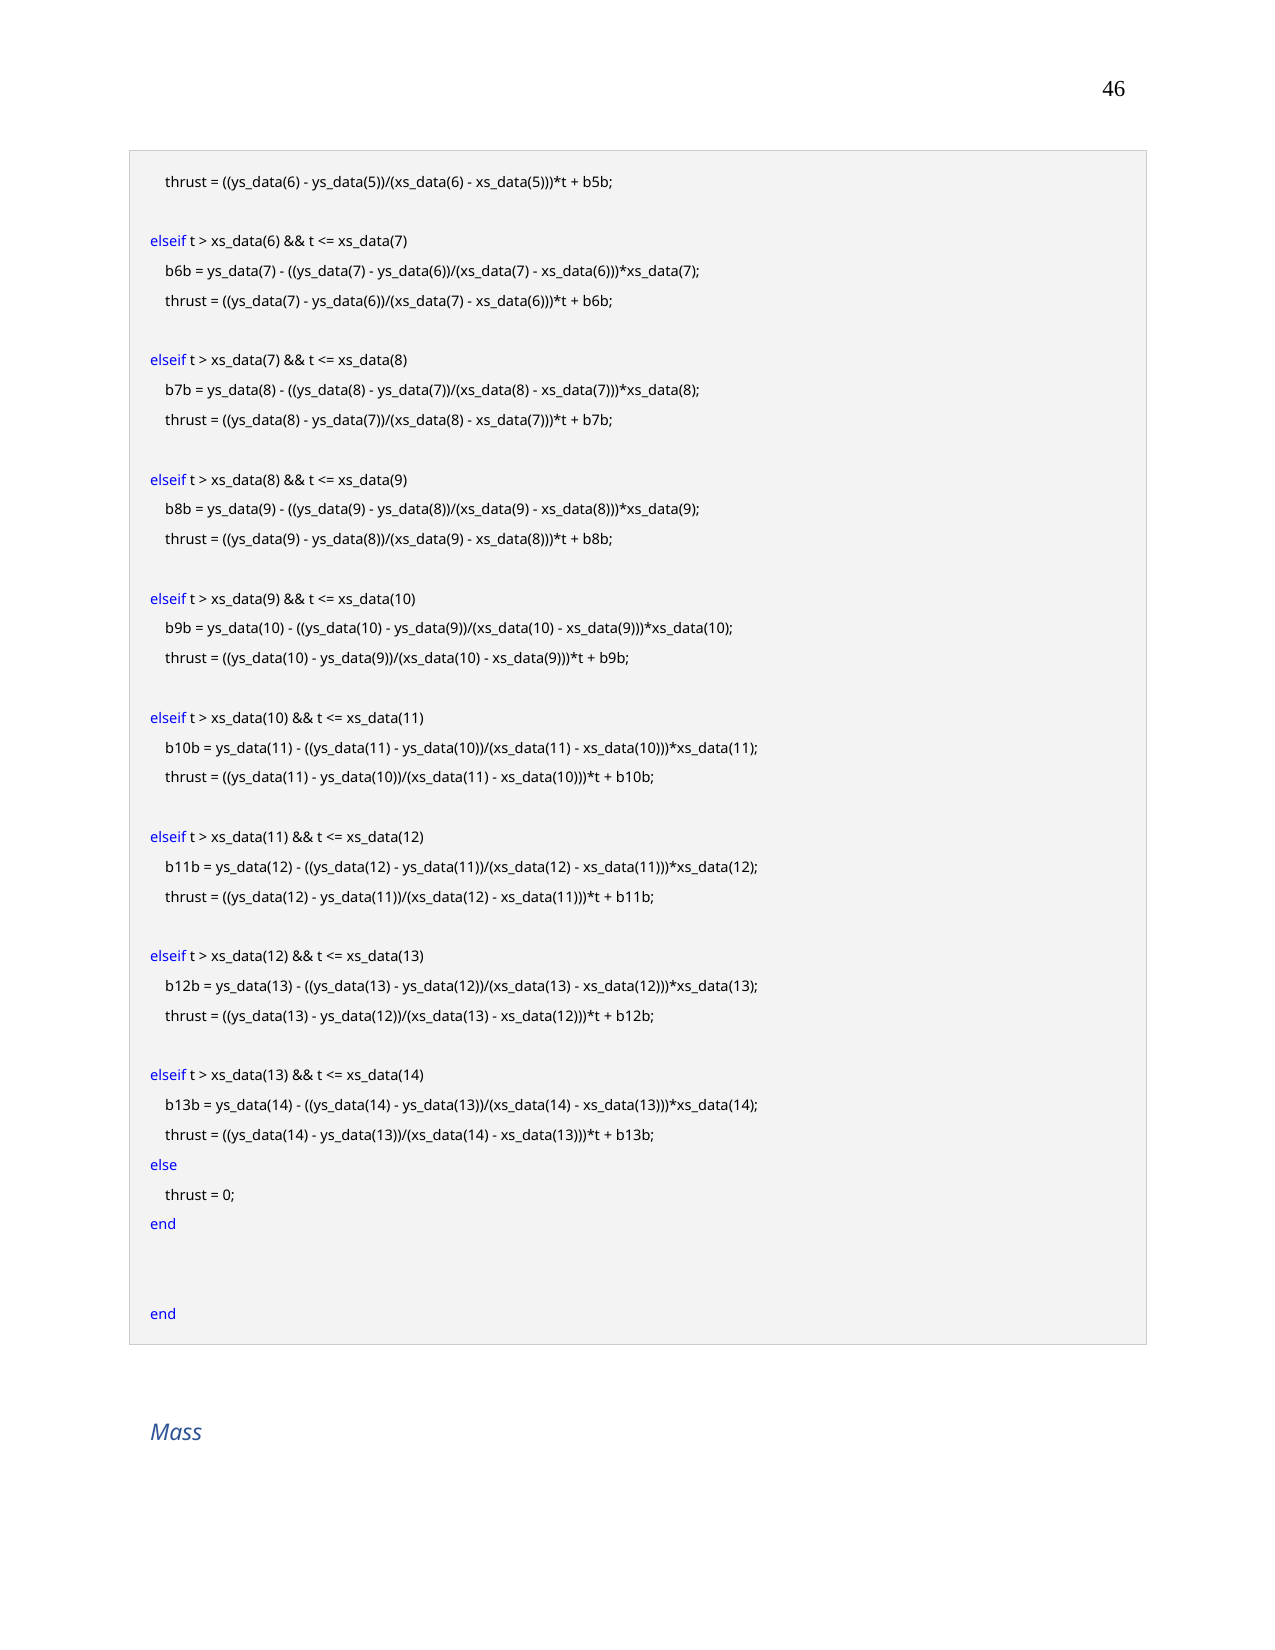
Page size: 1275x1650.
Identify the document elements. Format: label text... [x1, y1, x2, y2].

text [130, 151, 1146, 1344]
subtitle Mass [150, 1416, 1125, 1448]
